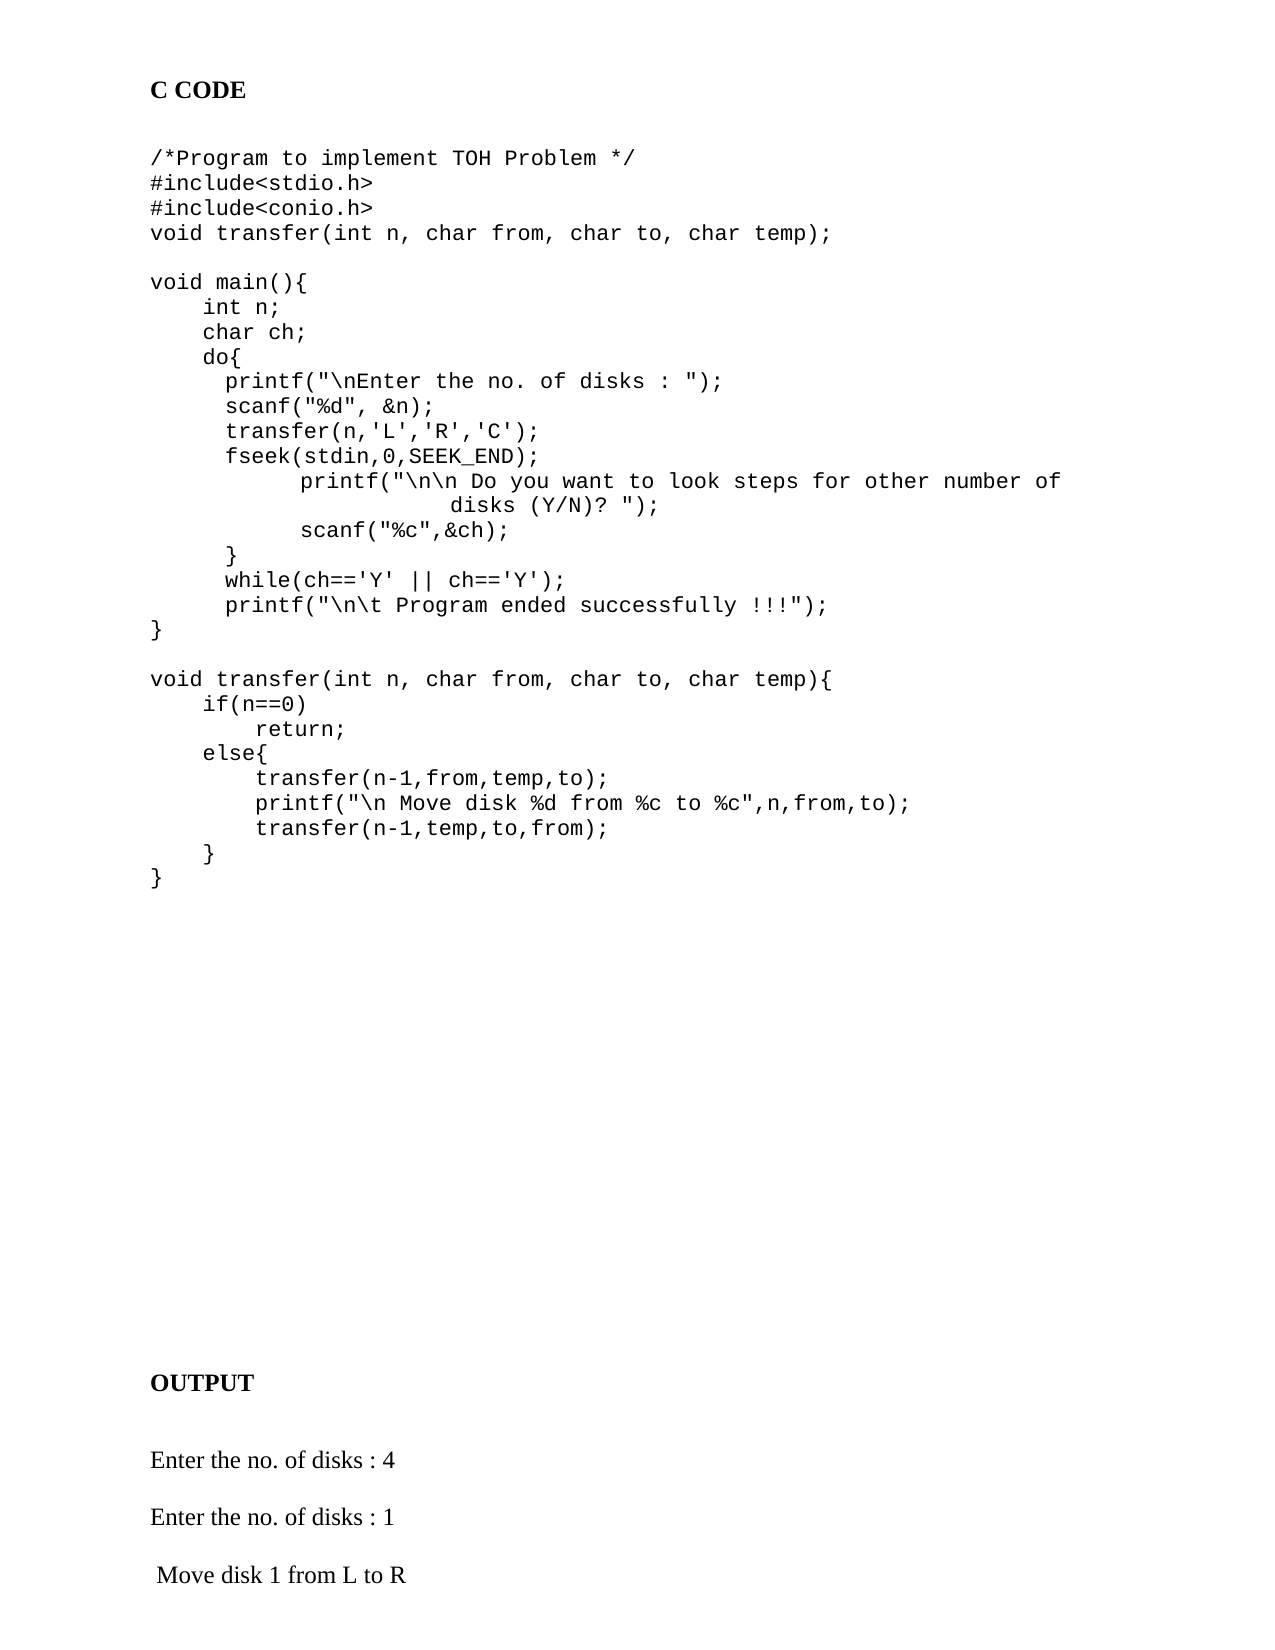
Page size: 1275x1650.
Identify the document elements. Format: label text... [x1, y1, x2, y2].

text do{ [150, 346, 1125, 371]
text #include<conio.h> [150, 197, 1125, 222]
text Enter the no. of disks : 4 [150, 1445, 1125, 1473]
text Move disk 1 from L to R [150, 1560, 1125, 1588]
text void transfer(int n, char from, char to, char temp){ [150, 668, 1125, 693]
text transfer(n,'L','R','C'); [150, 420, 1125, 445]
text printf("\n Move disk %d from %c to %c",n,from,to); [150, 792, 1125, 817]
text #include<stdio.h> [150, 172, 1125, 197]
text char ch; [150, 321, 1125, 346]
text printf("\n\t Program ended successfully !!!"); [150, 594, 1125, 618]
text printf("\n\n Do you want to look steps for other number of disks (Y/N)? "); [150, 470, 1125, 519]
text transfer(n-1,temp,to,from); [150, 817, 1125, 842]
text } [150, 544, 1125, 569]
text fseek(stdin,0,SEEK_END); [150, 445, 1125, 470]
text OUTPUT [150, 1368, 1125, 1397]
text } [150, 842, 1125, 866]
text if(n==0) [150, 693, 1125, 718]
text while(ch=='Y' || ch=='Y'); [150, 569, 1125, 594]
text scanf("%c",&ch); [150, 519, 1125, 544]
text C CODE [150, 75, 1125, 104]
text } [150, 618, 1125, 643]
text Enter the no. of disks : 1 [150, 1502, 1125, 1531]
text else{ [150, 742, 1125, 767]
text void transfer(int n, char from, char to, char temp); [150, 222, 1125, 247]
text int n; [150, 296, 1125, 321]
text void main(){ [150, 271, 1125, 296]
text /*Program to implement TOH Problem */ [150, 147, 1125, 172]
text } [150, 866, 1125, 891]
text printf("\nEnter the no. of disks : "); [150, 371, 1125, 395]
text scanf("%d", &n); [150, 395, 1125, 420]
text return; [150, 718, 1125, 742]
text transfer(n-1,from,temp,to); [150, 767, 1125, 792]
